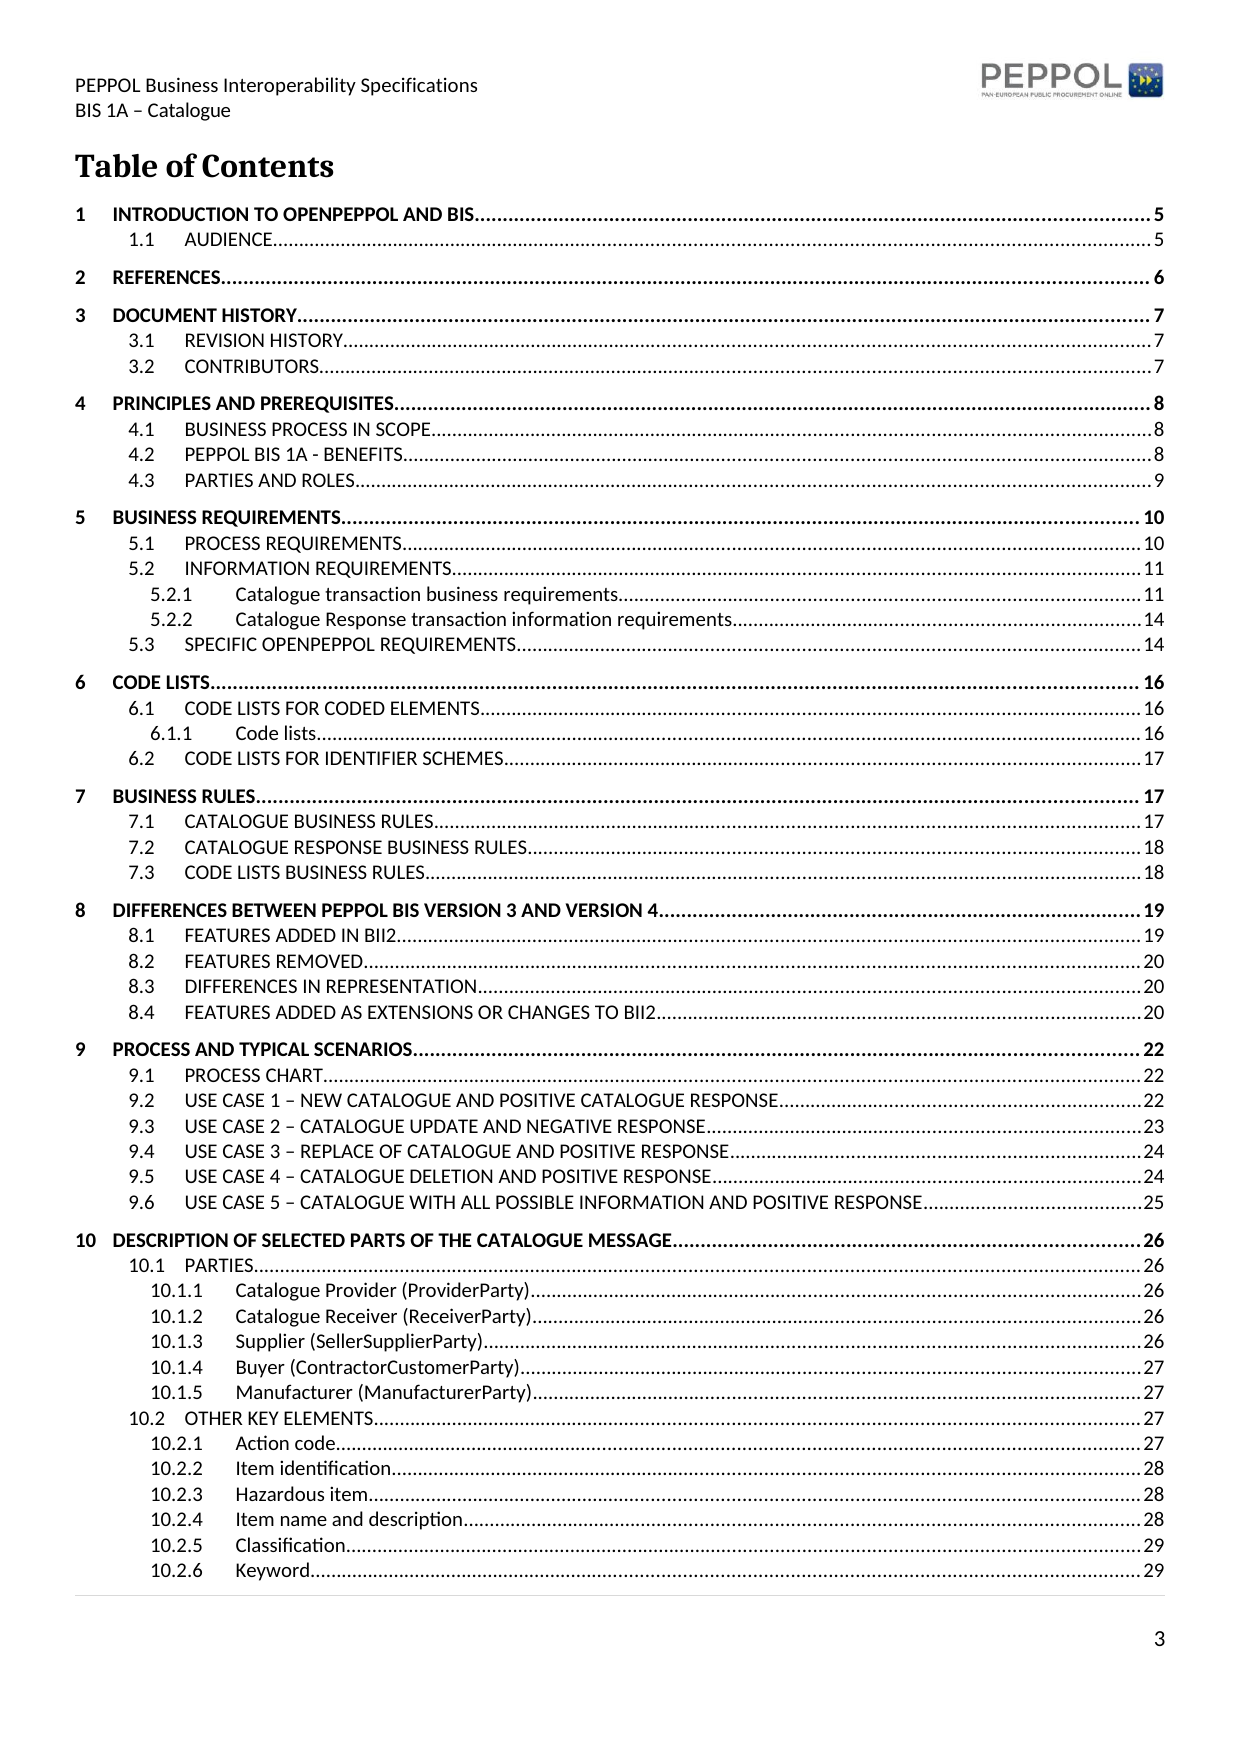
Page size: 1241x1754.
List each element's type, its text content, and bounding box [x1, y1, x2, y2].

text 9.5 Use case 4 – Catalogue deletion and positive response 24 [128, 1164, 1165, 1189]
text 6.1 Code lists for coded elements 16 [128, 695, 1165, 720]
text 10.1.4 Buyer (ContractorCustomerParty) 27 [150, 1354, 1165, 1379]
text 5.3 Specific OpenPEPPOL requirements 14 [128, 632, 1165, 657]
text 3.2 Contributors 7 [128, 353, 1165, 378]
text 10.1.3 Supplier (SellerSupplierParty) 26 [150, 1328, 1165, 1354]
text 9.3 Use case 2 – Catalogue update and negative response 23 [128, 1113, 1165, 1138]
text 7.2 Catalogue response business rules 18 [128, 834, 1165, 859]
text 10.2.6 Keyword 29 [150, 1557, 1165, 1583]
text 3 Document history 7 [75, 302, 1165, 327]
text 6.2 Code lists for identifier schemes 17 [128, 746, 1165, 771]
text 1 Introduction to openPEPPOL and BIS 5 [75, 201, 1165, 227]
text 9.6 Use case 5 – Catalogue with all possible information and positive response 25 [128, 1189, 1165, 1214]
text 10.1.5 Manufacturer (ManufacturerParty) 27 [150, 1379, 1165, 1405]
text 8 Differences between PEPPOL BIS version 3 and version 4 19 [75, 897, 1165, 923]
text 5.2 Information requirements 11 [128, 555, 1165, 581]
text 8.4 Features added as extensions or changes to BII2 20 [128, 999, 1165, 1024]
text 5.2.2 Catalogue Response transaction information requirements 14 [150, 606, 1165, 632]
text 8.2 Features removed 20 [128, 948, 1165, 973]
text 4.2 PEPPOL BIS 1A - Benefits 8 [128, 441, 1165, 467]
text 10.1 Parties 26 [128, 1252, 1165, 1278]
text 8.3 Differences in representation 20 [128, 973, 1165, 999]
text 6 Code lists 16 [75, 669, 1165, 695]
text 2 References 6 [75, 264, 1165, 290]
text 5.2.1 Catalogue transaction business requirements 11 [150, 581, 1165, 606]
text 5.1 Process requirements 10 [128, 530, 1165, 555]
text 10.2.2 Item identification 28 [150, 1456, 1165, 1481]
text 9.1 Process chart 22 [128, 1062, 1165, 1087]
text 7.3 Code lists business rules 18 [128, 859, 1165, 885]
text 10 Description of selected parts of the catalogue message 26 [75, 1227, 1165, 1252]
text 10.2.5 Classification 29 [150, 1532, 1165, 1557]
text 7 Business Rules 17 [75, 783, 1165, 809]
text 3.1 Revision history 7 [128, 327, 1165, 353]
text 10.2.1 Action code 27 [150, 1430, 1165, 1456]
text 8.1 Features added in BII2 19 [128, 923, 1165, 948]
text 4.3 Parties and roles 9 [128, 467, 1165, 492]
text 4 Principles and prerequisites 8 [75, 391, 1165, 416]
text 10.2.3 Hazardous item 28 [150, 1481, 1165, 1506]
text 1.1 Audience 5 [128, 227, 1165, 252]
text 9 Process and typical scenarios 22 [75, 1037, 1165, 1062]
text 9.4 Use case 3 – Replace of catalogue and positive response 24 [128, 1138, 1165, 1164]
text 7.1 Catalogue business rules 17 [128, 809, 1165, 834]
picture [946, 39, 1201, 123]
text 10.1.2 Catalogue Receiver (ReceiverParty) 26 [150, 1303, 1165, 1328]
text 10.1.1 Catalogue Provider (ProviderParty) 26 [150, 1278, 1165, 1303]
text 5 Business requirements 10 [75, 504, 1165, 530]
text 10.2.4 Item name and description 28 [150, 1506, 1165, 1532]
text 6.1.1 Code lists 16 [150, 720, 1165, 746]
text 9.2 Use case 1 – New Catalogue and positive Catalogue Response 22 [128, 1087, 1165, 1113]
text 4.1 Business Process in scope 8 [128, 416, 1165, 441]
text 10.2 Other key elements 27 [128, 1405, 1165, 1430]
subtitle Table of Contents [75, 148, 1165, 186]
